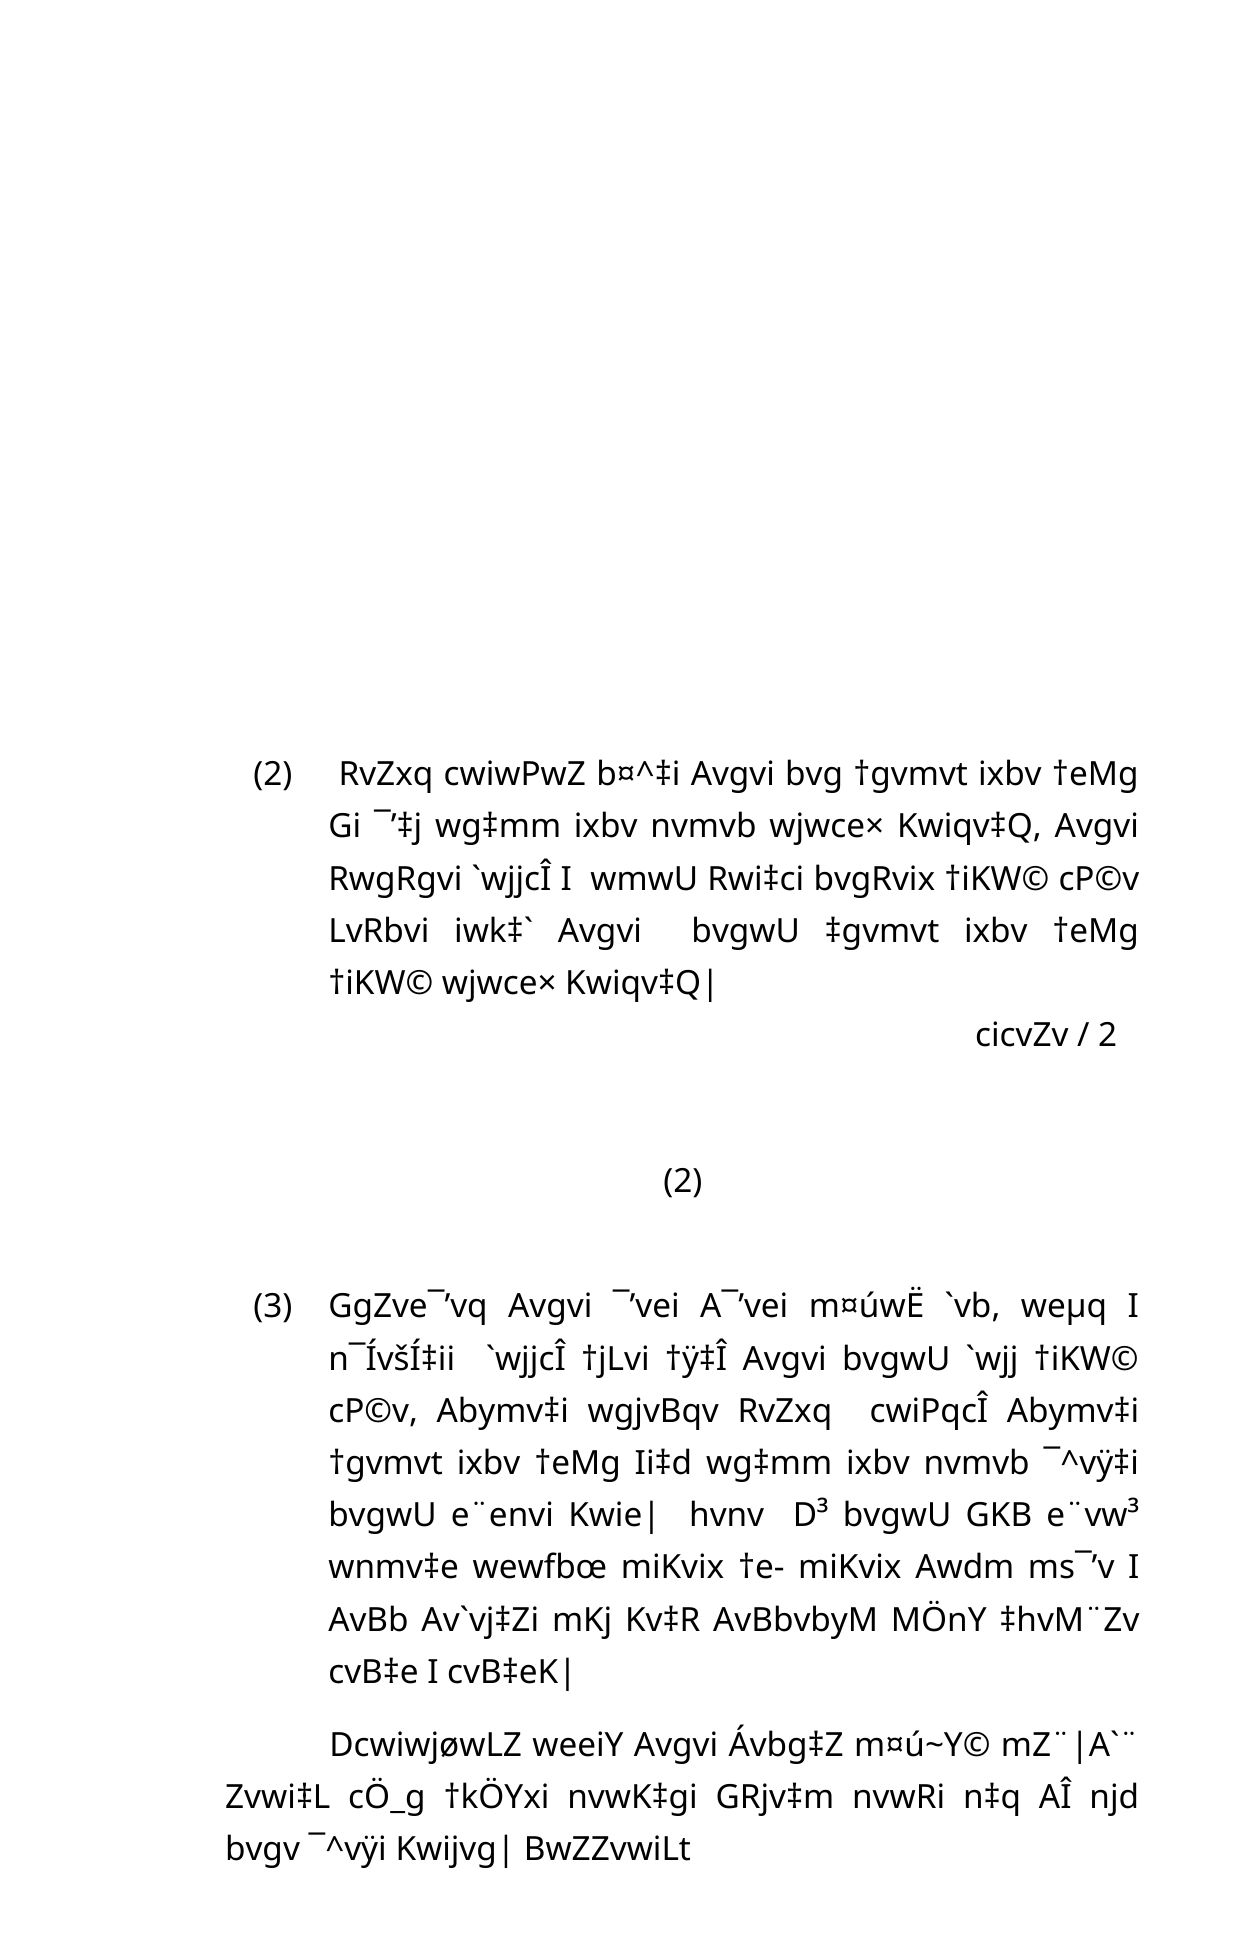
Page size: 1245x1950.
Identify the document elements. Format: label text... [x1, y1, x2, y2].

list RvZxq cwiwPwZ b¤^‡i Avgvi bvg †gvmvt ixbv †eMg Gi ¯’‡j wg‡mm ixbv nvmvb wjwce× Kwiqv‡Q, Avgvi RwgRgvi `wjjcÎ I wmwU Rwi‡ci bvgRvix †iKW© cP©v LvRbvi iwk‡` Avgvi bvgwU ‡gvmvt ixbv †eMg †iKW© wjwce× Kwiqv‡Q| [253, 750, 1140, 1004]
list cicvZv / 2 [928, 1011, 1140, 1056]
text DcwiwjøwLZ weeiY Avgvi Ávbg‡Z m¤ú~Y© mZ¨|A`¨ Zvwi‡L cÖ_g †kÖYxi nvwK‡gi GRjv‡m nvwRi n‡q AÎ njd bvgv ¯^vÿi Kwijvg| BwZZvwiLt [225, 1721, 1140, 1870]
text (2) [225, 1157, 1140, 1202]
list GgZve¯’vq Avgvi ¯’vei A¯’vei m¤úwË `vb, weµq I n¯ÍvšÍ‡ii `wjjcÎ †jLvi †ÿ‡Î Avgvi bvgwU `wjj †iKW© cP©v, Abymv‡i wgjvBqv RvZxq cwiPqcÎ Abymv‡i †gvmvt ixbv †eMg Ii‡d wg‡mm ixbv nvmvb ¯^vÿ‡i bvgwU e¨envi Kwie| hvnv D³ bvgwU GKB e¨vw³ wnmv‡e wewfbœ miKvix †e- miKvix Awdm ms¯’v I AvBb Av`vj‡Zi mKj Kv‡R AvBbvbyM MÖnY ‡hvM¨Zv cvB‡e I cvB‡eK| [253, 1282, 1140, 1693]
